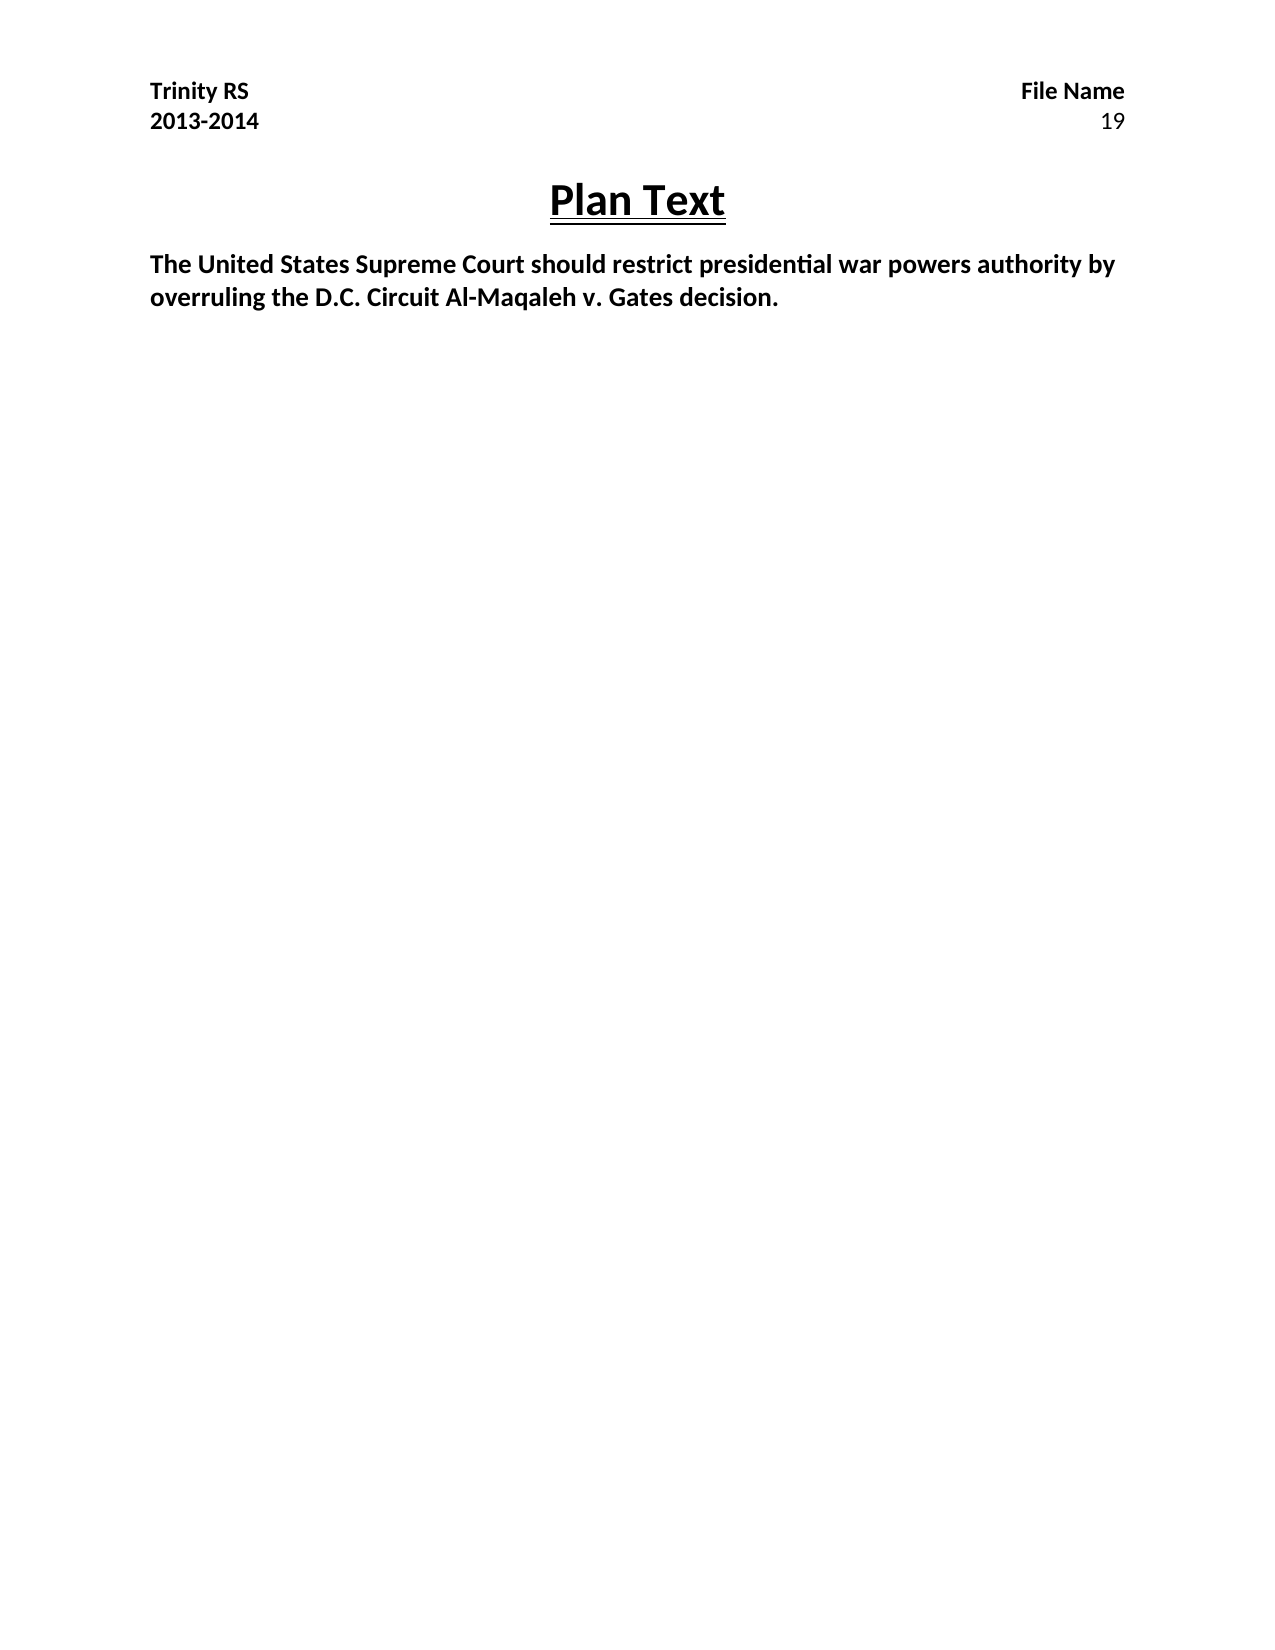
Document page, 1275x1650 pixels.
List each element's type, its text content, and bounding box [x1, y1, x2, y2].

subtitle The United States Supreme Court should restrict presidential war powers authority by overruling the D.C. Circuit Al-Maqaleh v. Gates decision. [150, 248, 1125, 314]
subtitle Plan Text [150, 171, 1125, 227]
